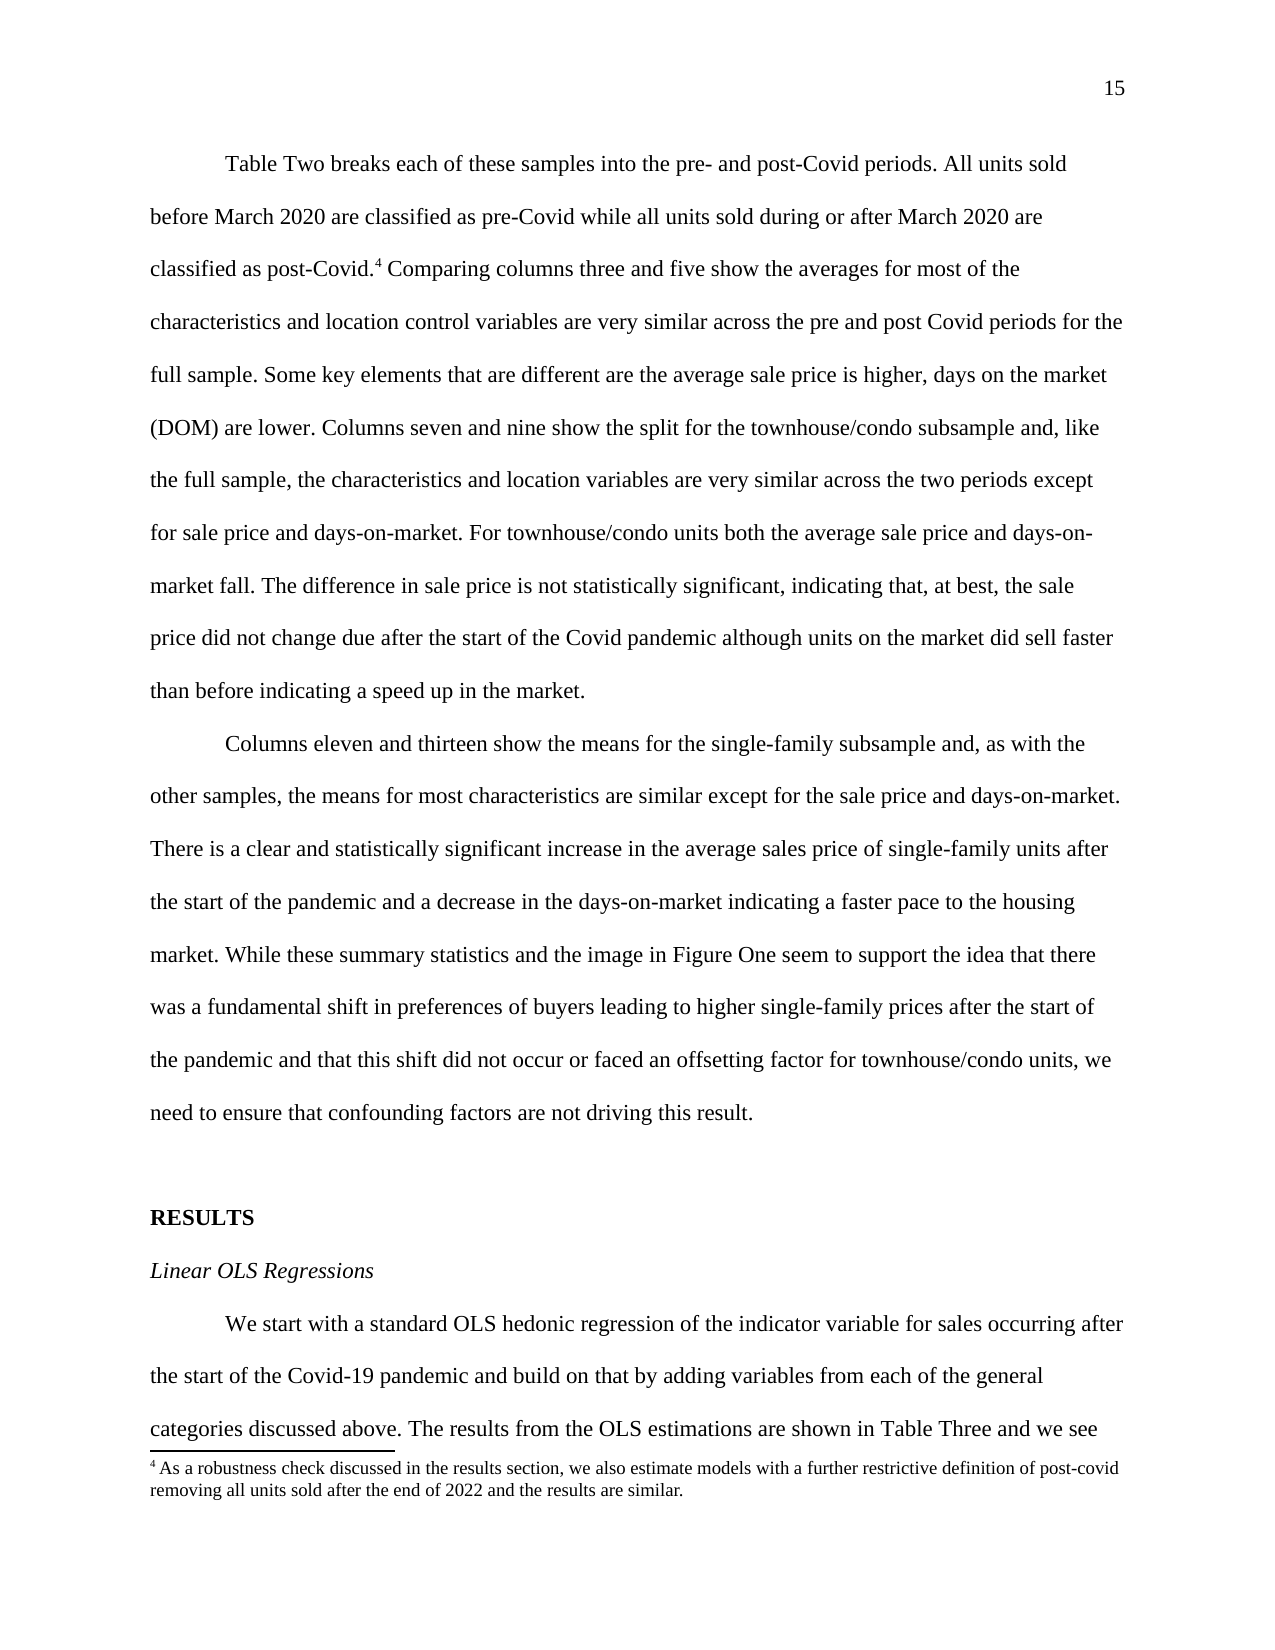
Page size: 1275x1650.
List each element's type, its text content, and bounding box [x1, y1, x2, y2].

text Columns eleven and thirteen show the means for the single-family subsample and, as with the other samples, the means for most characteristics are similar except for the sale price and days-on-market. There is a clear and statistically significant increase in the average sales price of single-family units after the start of the pandemic and a decrease in the days-on-market indicating a faster pace to the housing market. While these summary statistics and the image in Figure One seem to support the idea that there was a fundamental shift in preferences of buyers leading to higher single-family prices after the start of the pandemic and that this shift did not occur or faced an offsetting factor for townhouse/condo units, we need to ensure that confounding factors are not driving this result. [150, 730, 1125, 1125]
text Linear OLS Regressions [150, 1257, 1125, 1283]
text RESULTS [150, 1204, 1125, 1231]
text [150, 1309, 1125, 1441]
text Table Two breaks each of these samples into the pre- and post-Covid periods. All units sold before March 2020 are classified as pre-Covid while all units sold during or after March 2020 are classified as post-Covid. Comparing columns three and five show the averages for most of the characteristics and location control variables are very similar across the pre and post Covid periods for the full sample. Some key elements that are different are the average sale price is higher, days on the market (DOM) are lower. Columns seven and nine show the split for the townhouse/condo subsample and, like the full sample, the characteristics and location variables are very similar across the two periods except for sale price and days-on-market. For townhouse/condo units both the average sale price and days-on-market fall. The difference in sale price is not statistically significant, indicating that, at best, the sale price did not change due after the start of the Covid pandemic although units on the market did sell faster than before indicating a speed up in the market. [150, 150, 1125, 703]
